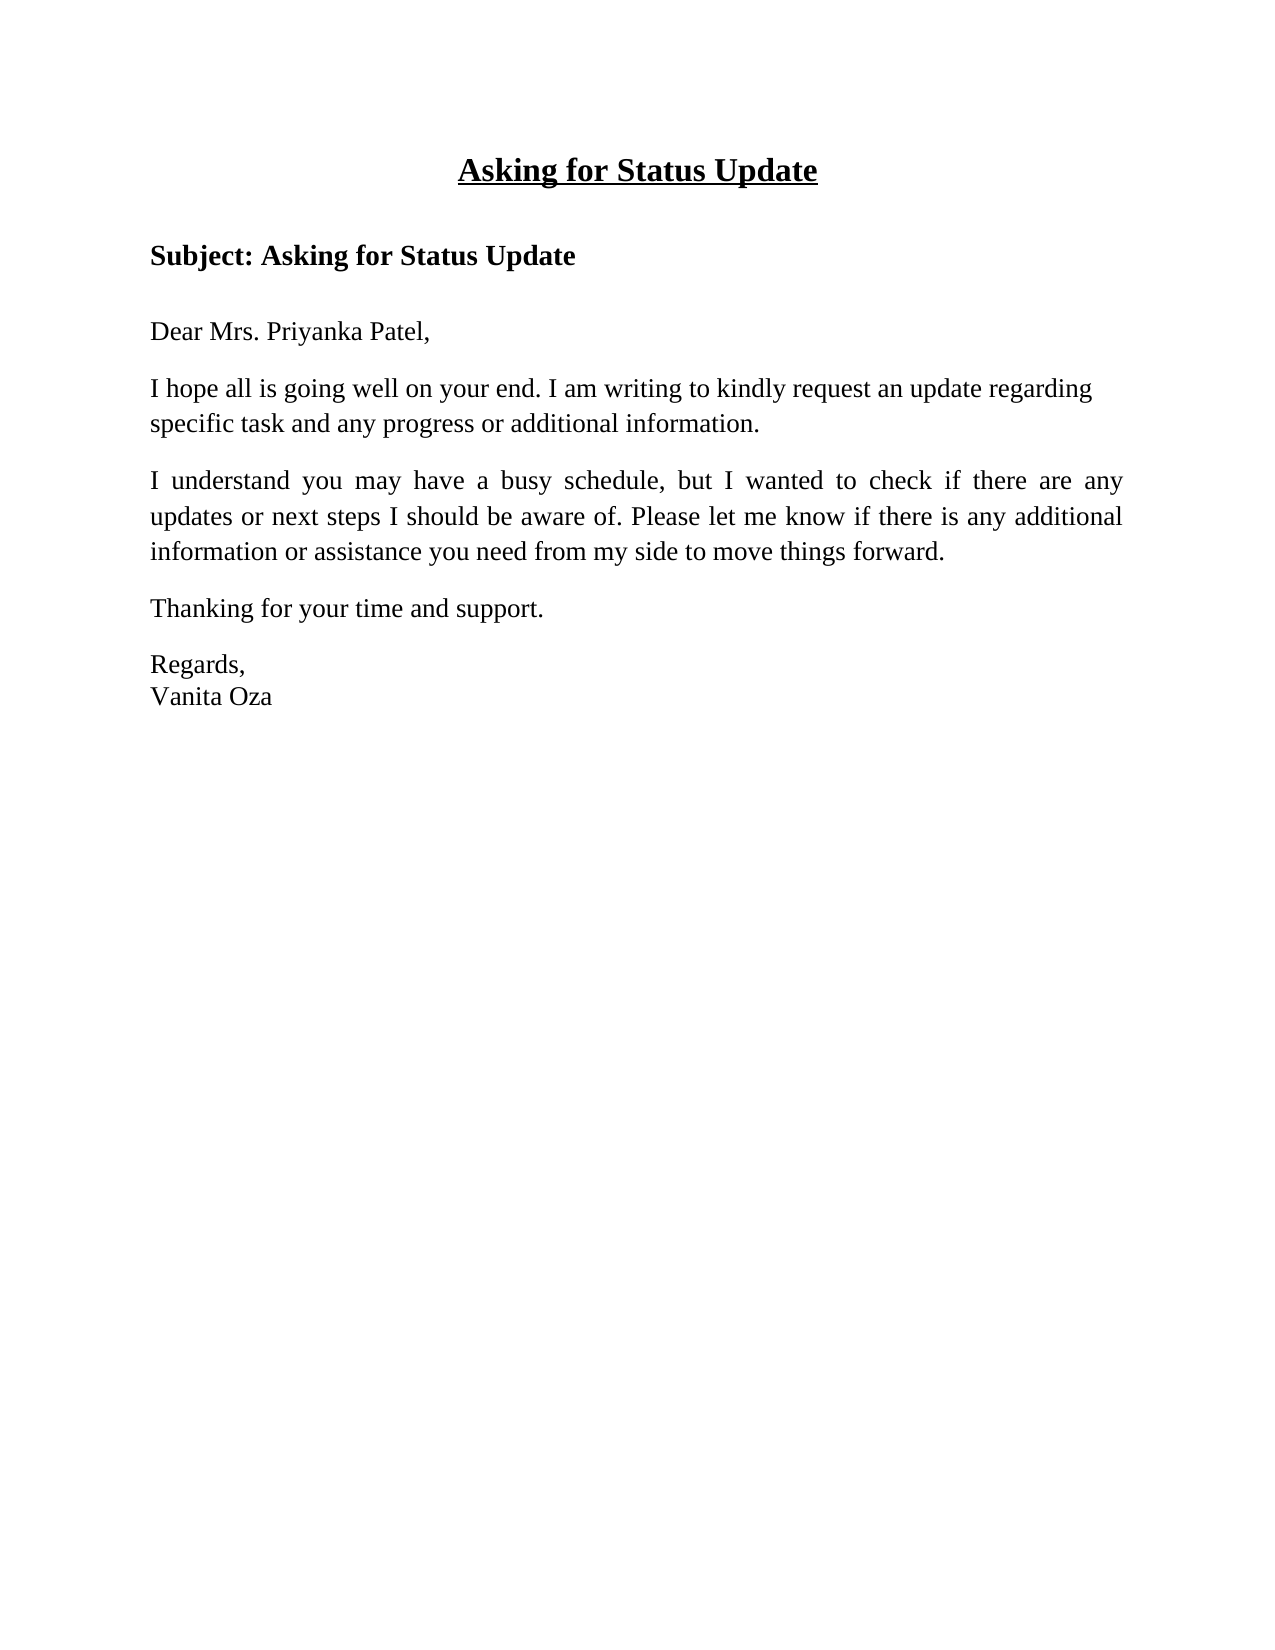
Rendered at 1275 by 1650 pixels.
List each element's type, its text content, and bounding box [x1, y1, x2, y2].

text Regards, [150, 649, 1125, 680]
text Subject: Asking for Status Update [150, 238, 1125, 272]
text Thanking for your time and support. [150, 592, 1125, 623]
text Asking for Status Update [150, 150, 1125, 188]
text Dear Mrs. Priyanka Patel, [150, 315, 1125, 346]
text I hope all is going well on your end. I am writing to kindly request an update regarding specific task and any progress or additional information. [150, 372, 1125, 439]
text I understand you may have a busy schedule, but I wanted to check if there are any updates or next steps I should be aware of. Please let me know if there is any additional information or assistance you need from my side to move things forward. [150, 464, 1125, 567]
text Vanita Oza [150, 680, 1125, 711]
